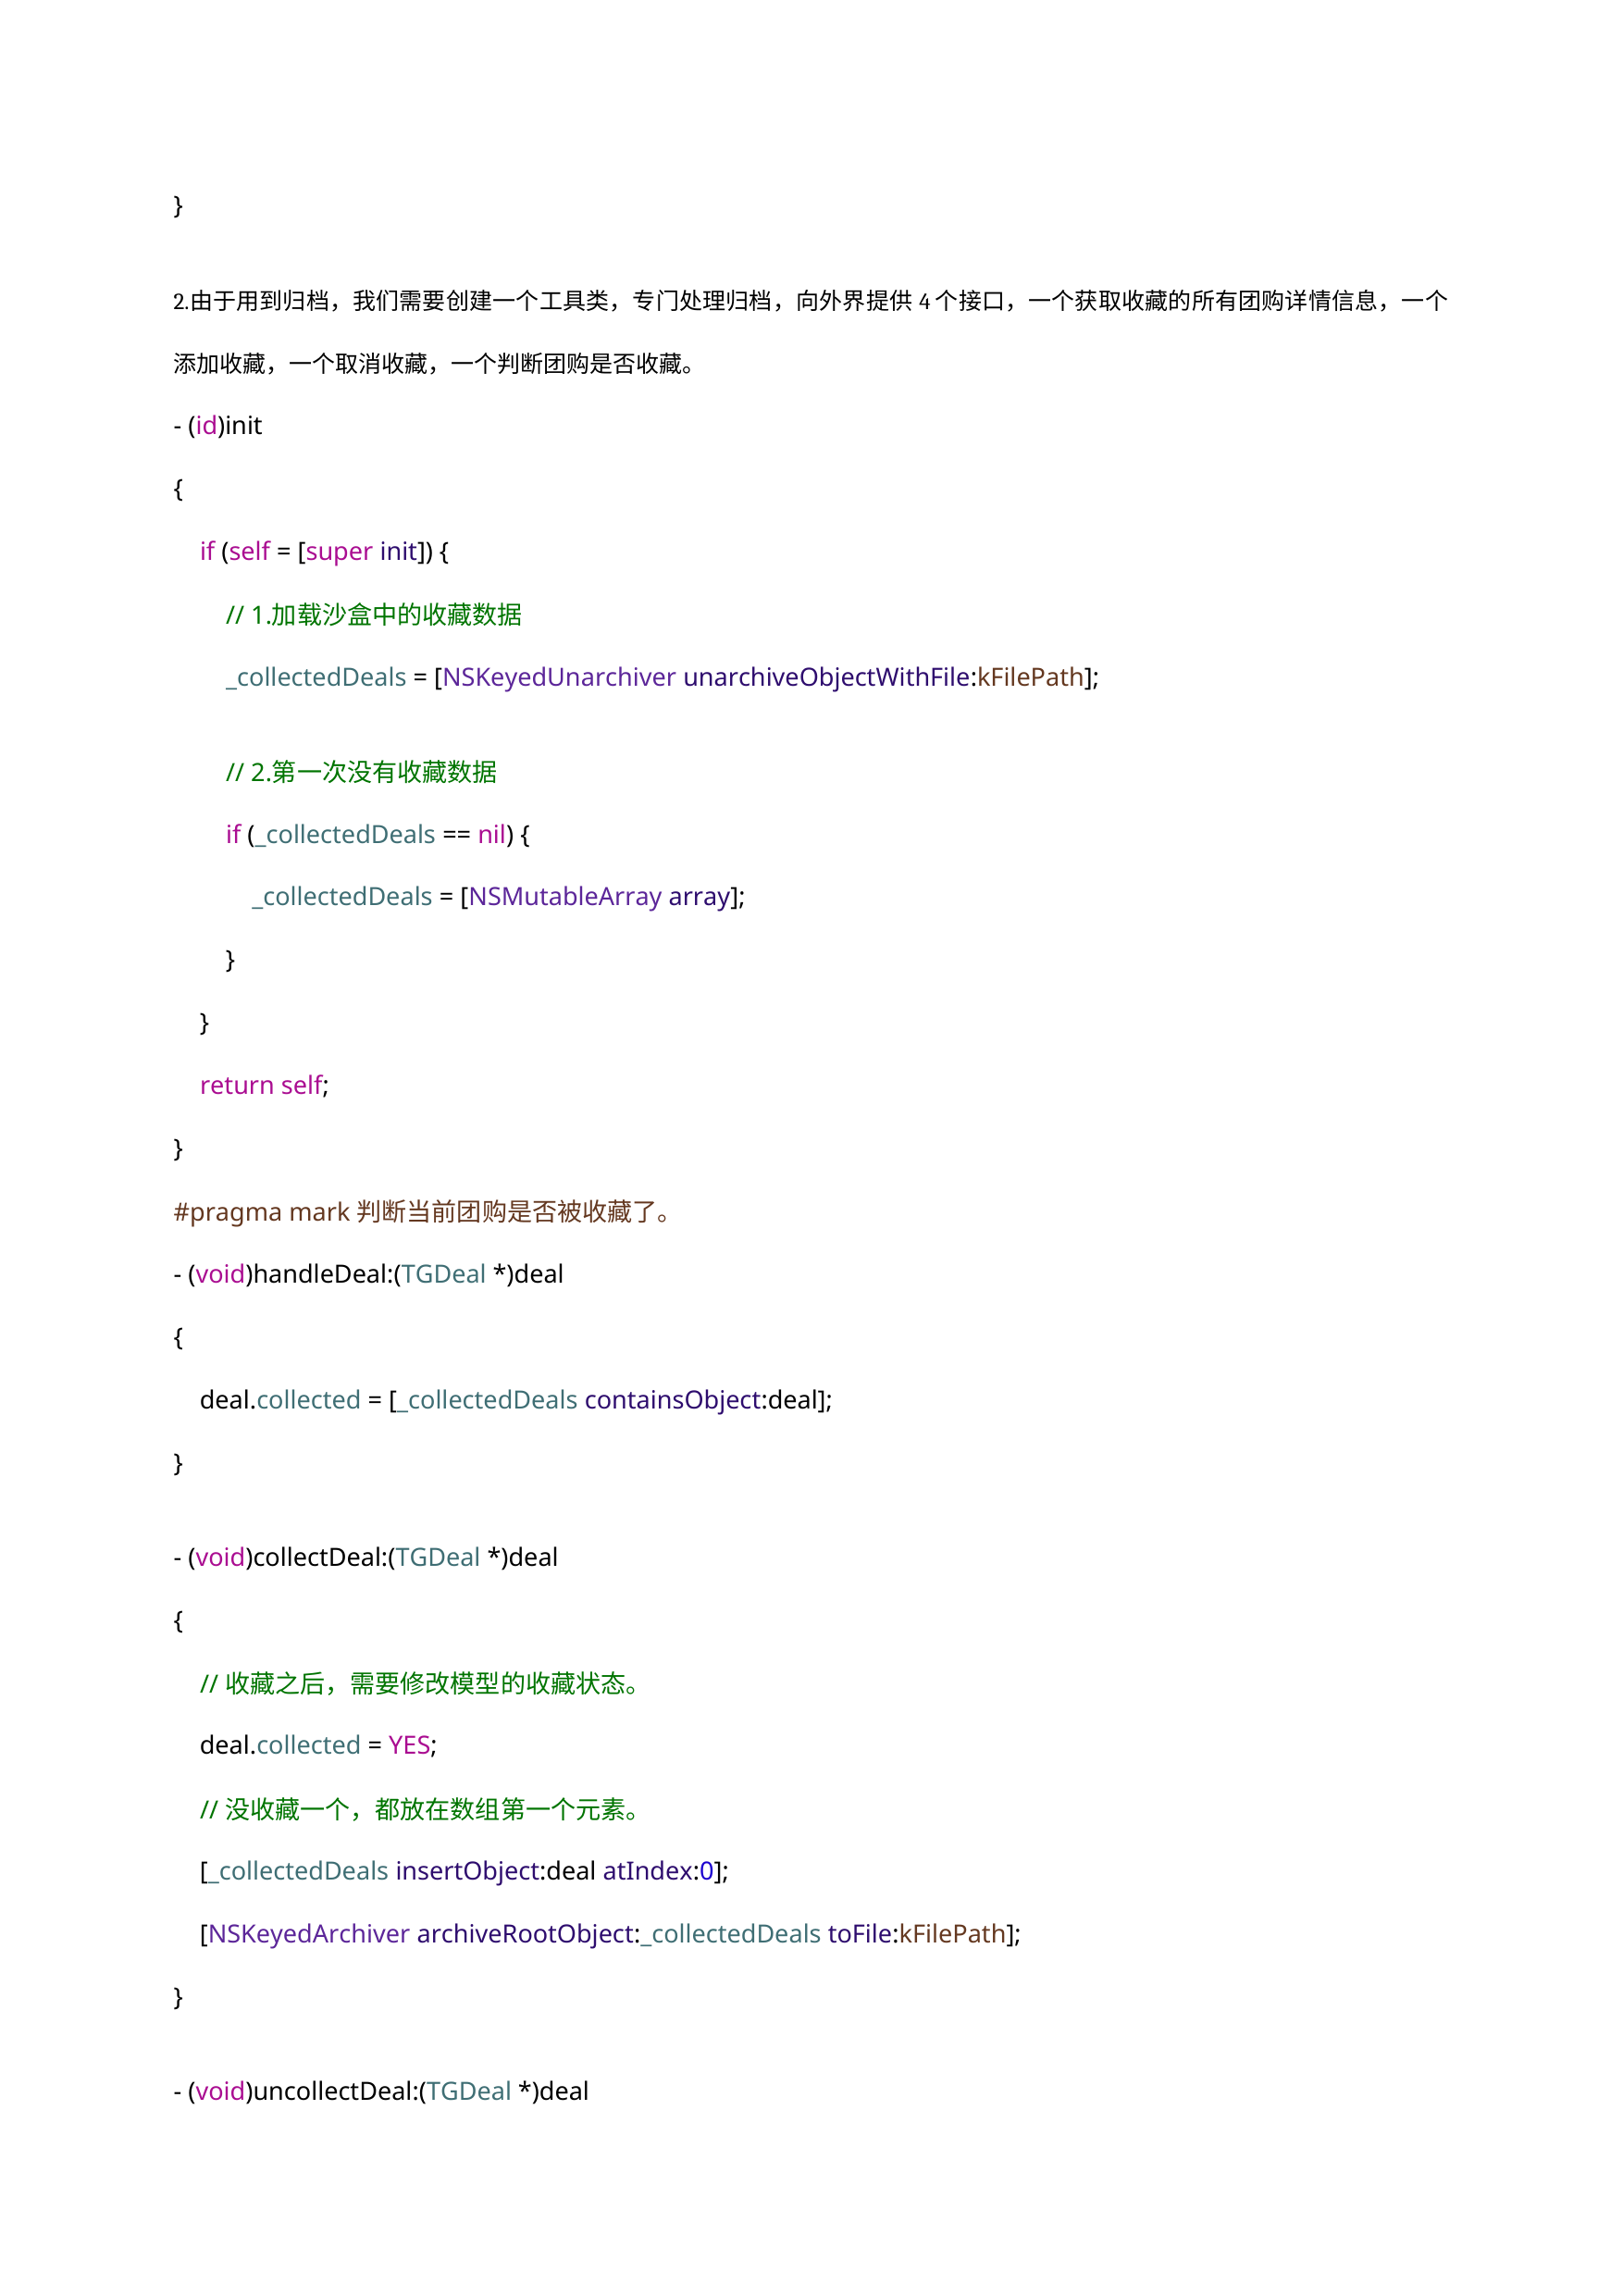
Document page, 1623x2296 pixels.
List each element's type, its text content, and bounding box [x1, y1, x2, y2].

text // 1.加载沙盒中的收藏数据 [173, 582, 1449, 645]
text } [173, 927, 1449, 990]
text } [173, 1116, 1449, 1179]
text return self; [173, 1053, 1449, 1116]
text deal.collected = [_collectedDeals containsObject:deal]; [173, 1368, 1449, 1431]
text [_collectedDeals insertObject:deal atIndex:0]; [173, 1839, 1449, 1902]
text } [173, 1431, 1449, 1494]
text { [173, 1305, 1449, 1368]
text // 没收藏一个，都放在数组第一个元素。 [173, 1776, 1449, 1839]
text // 收藏之后，需要修改模型的收藏状态。 [173, 1650, 1449, 1713]
text deal.collected = YES; [173, 1713, 1449, 1776]
text - (void)collectDeal:(TGDeal *)deal [173, 1525, 1449, 1588]
text - (void)handleDeal:(TGDeal *)deal [173, 1242, 1449, 1305]
text { [173, 1588, 1449, 1650]
text _collectedDeals = [NSKeyedUnarchiver unarchiveObjectWithFile:kFilePath]; [173, 645, 1449, 708]
text - (void)uncollectDeal:(TGDeal *)deal [173, 2059, 1449, 2122]
text #pragma mark 判断当前团购是否被收藏了。 [173, 1179, 1449, 1242]
text 2.由于用到归档，我们需要创建一个工具类，专门处理归档，向外界提供4个接口，一个获取收藏的所有团购详情信息，一个添加收藏，一个取消收藏，一个判断团购是否收藏。 [173, 267, 1449, 393]
text } [173, 1965, 1449, 2028]
text - (id)init [173, 393, 1449, 456]
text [173, 1902, 1449, 1965]
text if (_collectedDeals == nil) { [173, 802, 1449, 864]
text _collectedDeals = [NSMutableArray array]; [173, 864, 1449, 927]
text } [173, 990, 1449, 1053]
text { [173, 456, 1449, 519]
text if (self = [super init]) { [173, 519, 1449, 582]
text // 2.第一次没有收藏数据 [173, 739, 1449, 802]
text } [173, 173, 1449, 236]
